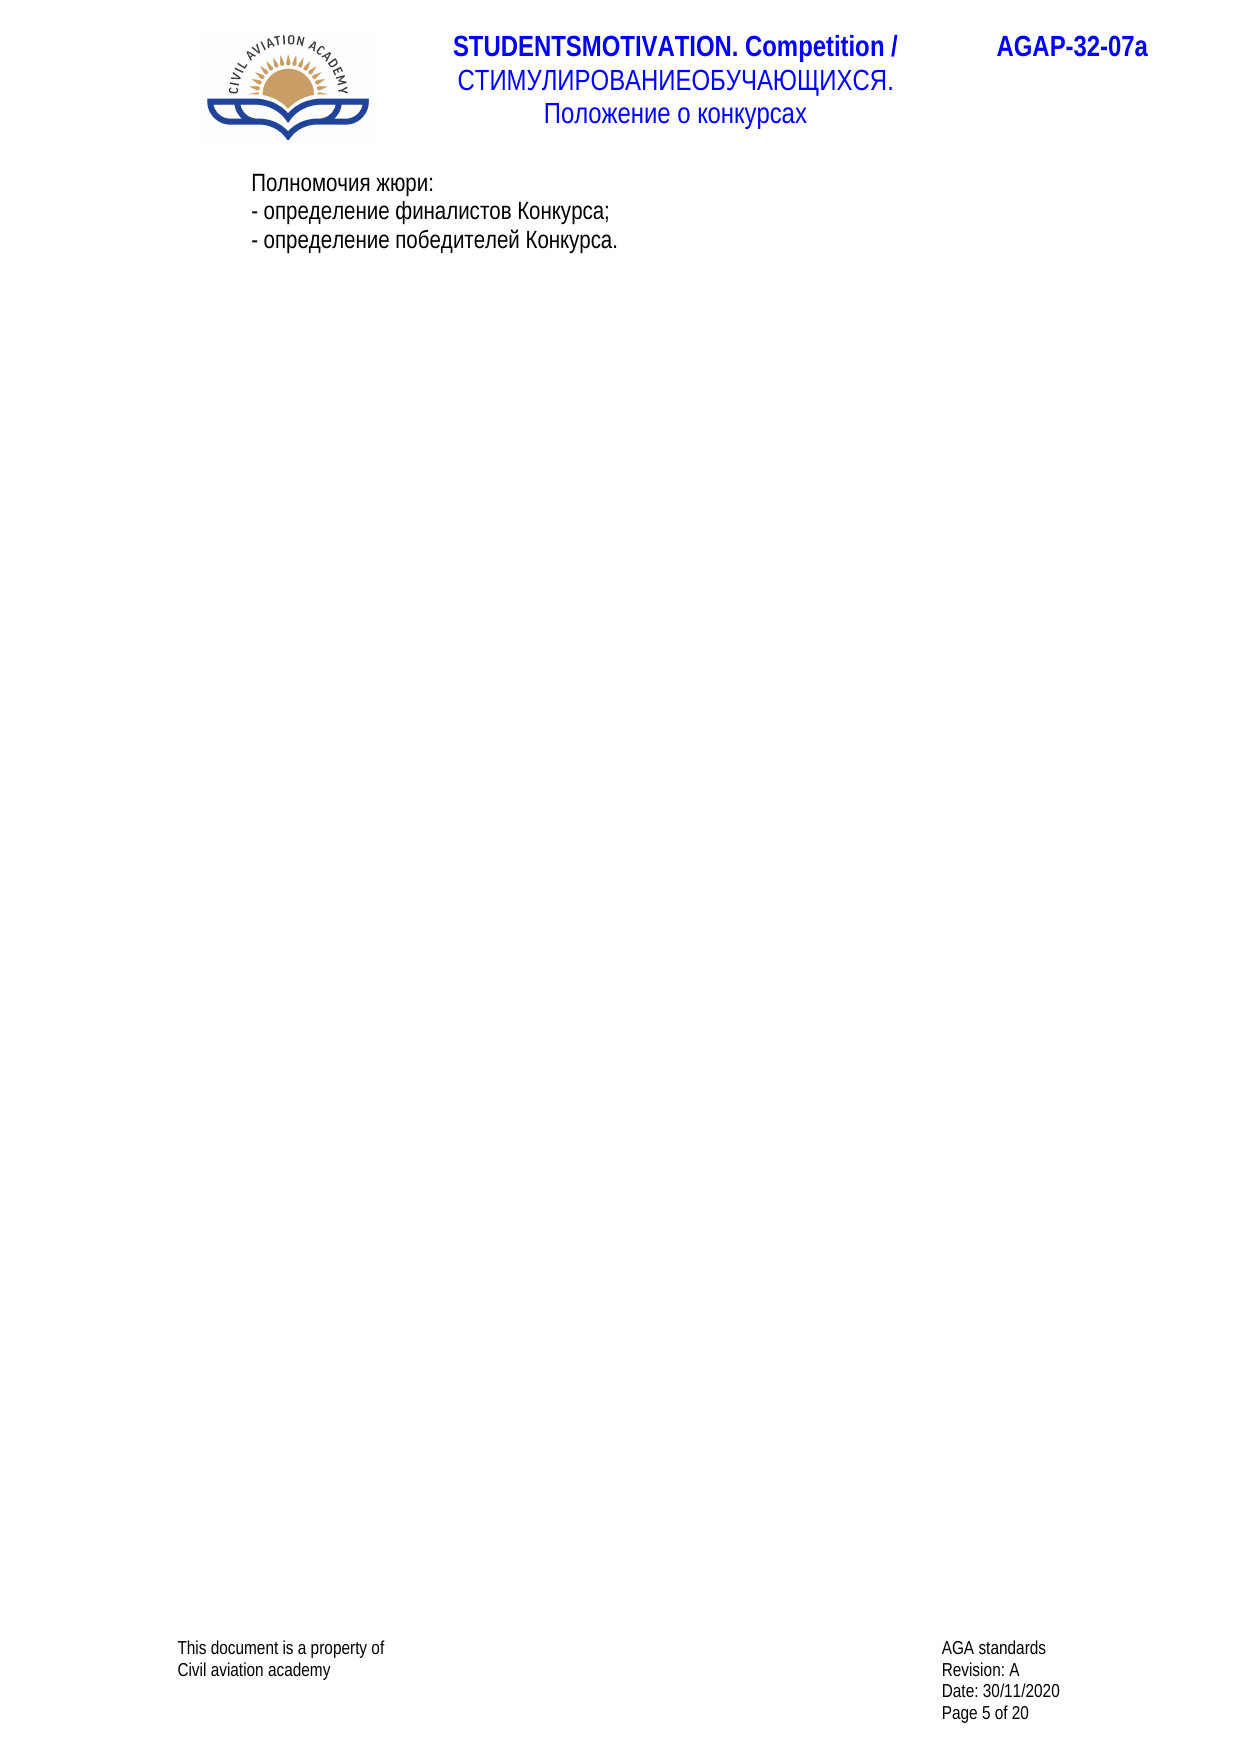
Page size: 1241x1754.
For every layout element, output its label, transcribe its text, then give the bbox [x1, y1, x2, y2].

picture [199, 29, 377, 140]
text - определение финалистов Конкурса; [177, 196, 1152, 225]
text Полномочия жюри: [177, 167, 1152, 196]
text - определение победителей Конкурса. [177, 225, 1152, 253]
